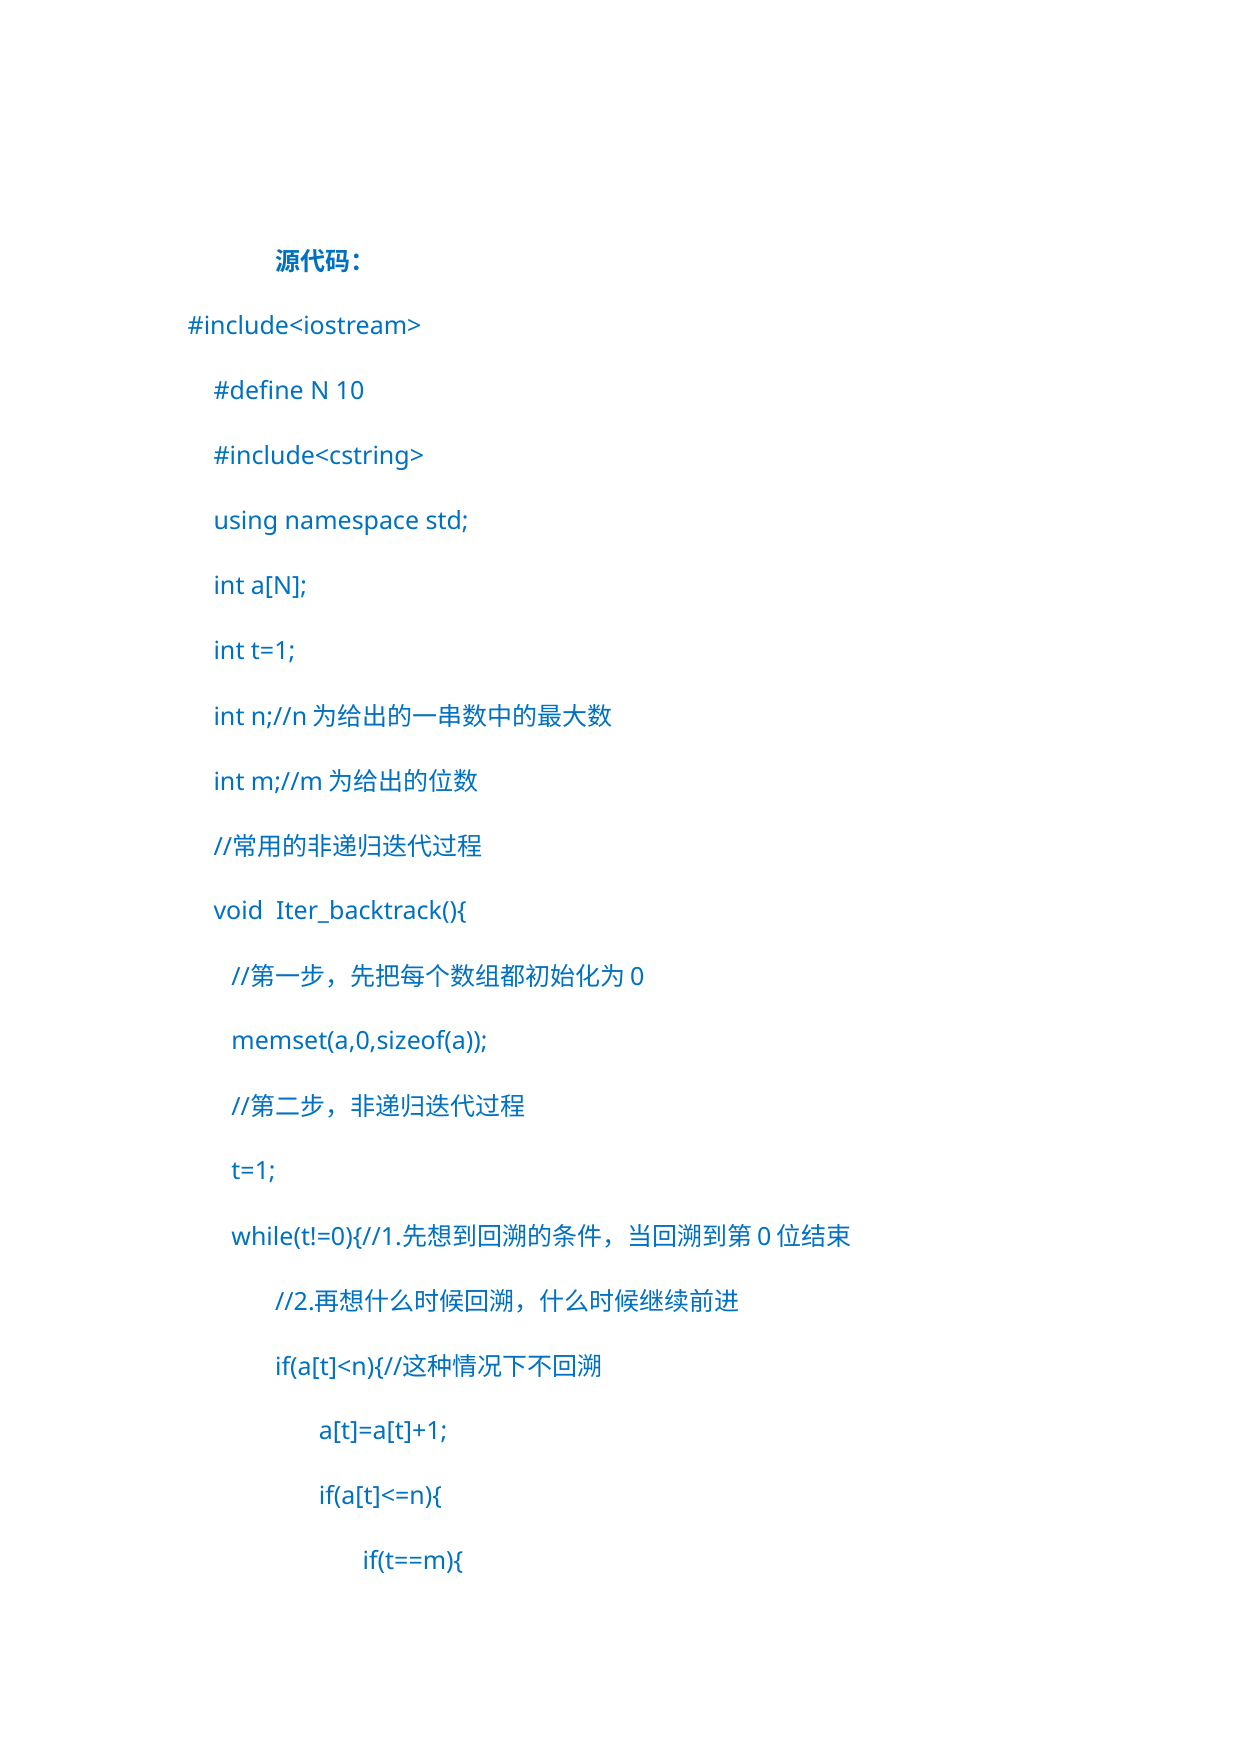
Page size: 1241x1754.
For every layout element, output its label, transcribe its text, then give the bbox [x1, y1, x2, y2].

text if(a[t]<=n){ [187, 1462, 1053, 1527]
text #include<cstring> [187, 422, 1053, 487]
text int n;//n为给出的一串数中的最大数 [187, 682, 1053, 747]
text void Iter_backtrack(){ [187, 877, 1053, 942]
text //2.再想什么时候回溯，什么时候继续前进 [187, 1267, 1053, 1332]
text memset(a,0,sizeof(a)); [187, 1007, 1053, 1072]
text 源代码： [275, 227, 1053, 292]
text int t=1; [187, 617, 1053, 682]
text #include<iostream> [187, 292, 1053, 357]
text while(t!=0){//1.先想到回溯的条件，当回溯到第0位结束 [187, 1202, 1053, 1267]
text //常用的非递归迭代过程 [187, 812, 1053, 877]
text t=1; [187, 1137, 1053, 1202]
text //第二步，非递归迭代过程 [187, 1072, 1053, 1137]
text if(a[t]<n){//这种情况下不回溯 [187, 1332, 1053, 1397]
text #define N 10 [187, 357, 1053, 422]
text if(t==m){ [187, 1527, 1053, 1592]
text using namespace std; [187, 487, 1053, 552]
text //第一步，先把每个数组都初始化为0 [187, 942, 1053, 1007]
text int m;//m为给出的位数 [187, 747, 1053, 812]
text int a[N]; [187, 552, 1053, 617]
text a[t]=a[t]+1; [187, 1397, 1053, 1462]
